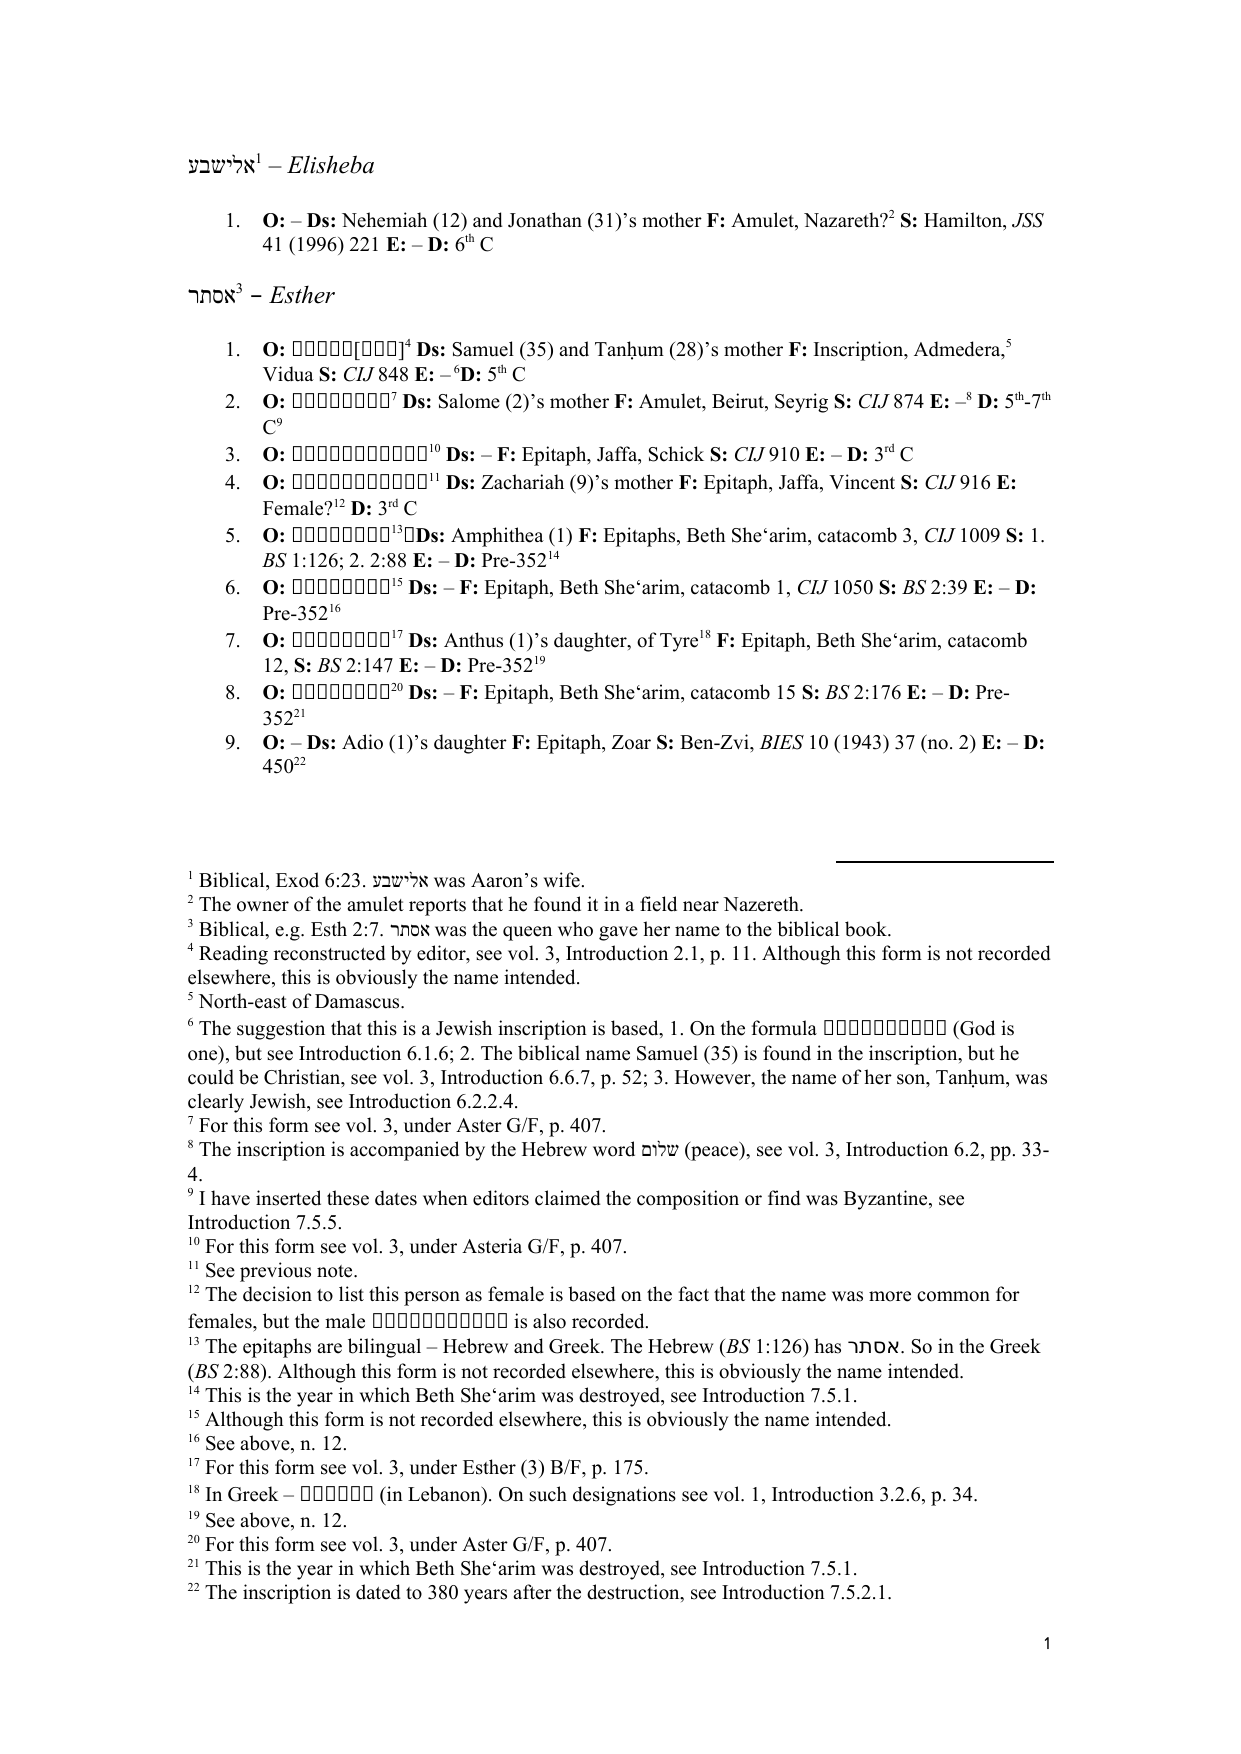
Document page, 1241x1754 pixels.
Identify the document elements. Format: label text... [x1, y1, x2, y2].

list O:  Ds: Zachariah (9)’s mother F: Epitaph, , Vincent S: CIJ 916 E: Female? D: 3rd C [225, 467, 1053, 520]
text אסתר – Esther [187, 280, 1053, 310]
list O: – Ds: Adio (1)’s daughter F: Epitaph, Zoar S: Ben-Zvi, BIES 10 (1943) 37 (no. 2) E: – D: 450 [225, 730, 1053, 778]
list O:  Ds: Salome (2)’s mother F: Amulet, , Seyrig S: CIJ 874 E: – D: 5th-7th C [225, 386, 1053, 439]
list O:  Ds: – F: Epitaph, Beth She‘arim, catacomb 15 S: BS 2:176 E: – D: Pre-352 [225, 677, 1053, 730]
list O:  Ds: Anthus (1)’s daughter, of F: Epitaph, Beth She‘arim, catacomb 12, S: BS 2:147 E: – D: Pre-352 [225, 625, 1053, 677]
list O: – Ds: Nehemiah (12) and Jonathan (31)’s mother F: Amulet, ? S: Hamilton, JSS 41 (1996) 221 E: – D: 6th C [225, 207, 1053, 256]
list O: [] Ds: Samuel (35) and Tanḥum (28)’s mother F: Inscription, Admedera, Vidua S: CIJ 848 E: – D: 5th C [225, 334, 1053, 386]
list O: Ds: Amphithea (1) F: Epitaphs, Beth She‘arim, catacomb 3, CIJ 1009 S: 1. BS 1:126; 2. 2:88 E: – D: Pre-352 [225, 520, 1053, 572]
text אלישבע – Elisheba [187, 150, 1053, 179]
list O:  Ds: – F: Epitaph, , Schick S: CIJ 910 E: – D: 3rd C [225, 439, 1053, 467]
list O:  Ds: – F: Epitaph, Beth She‘arim, catacomb 1, CIJ 1050 S: BS 2:39 E: – D: Pre-352 [225, 572, 1053, 625]
